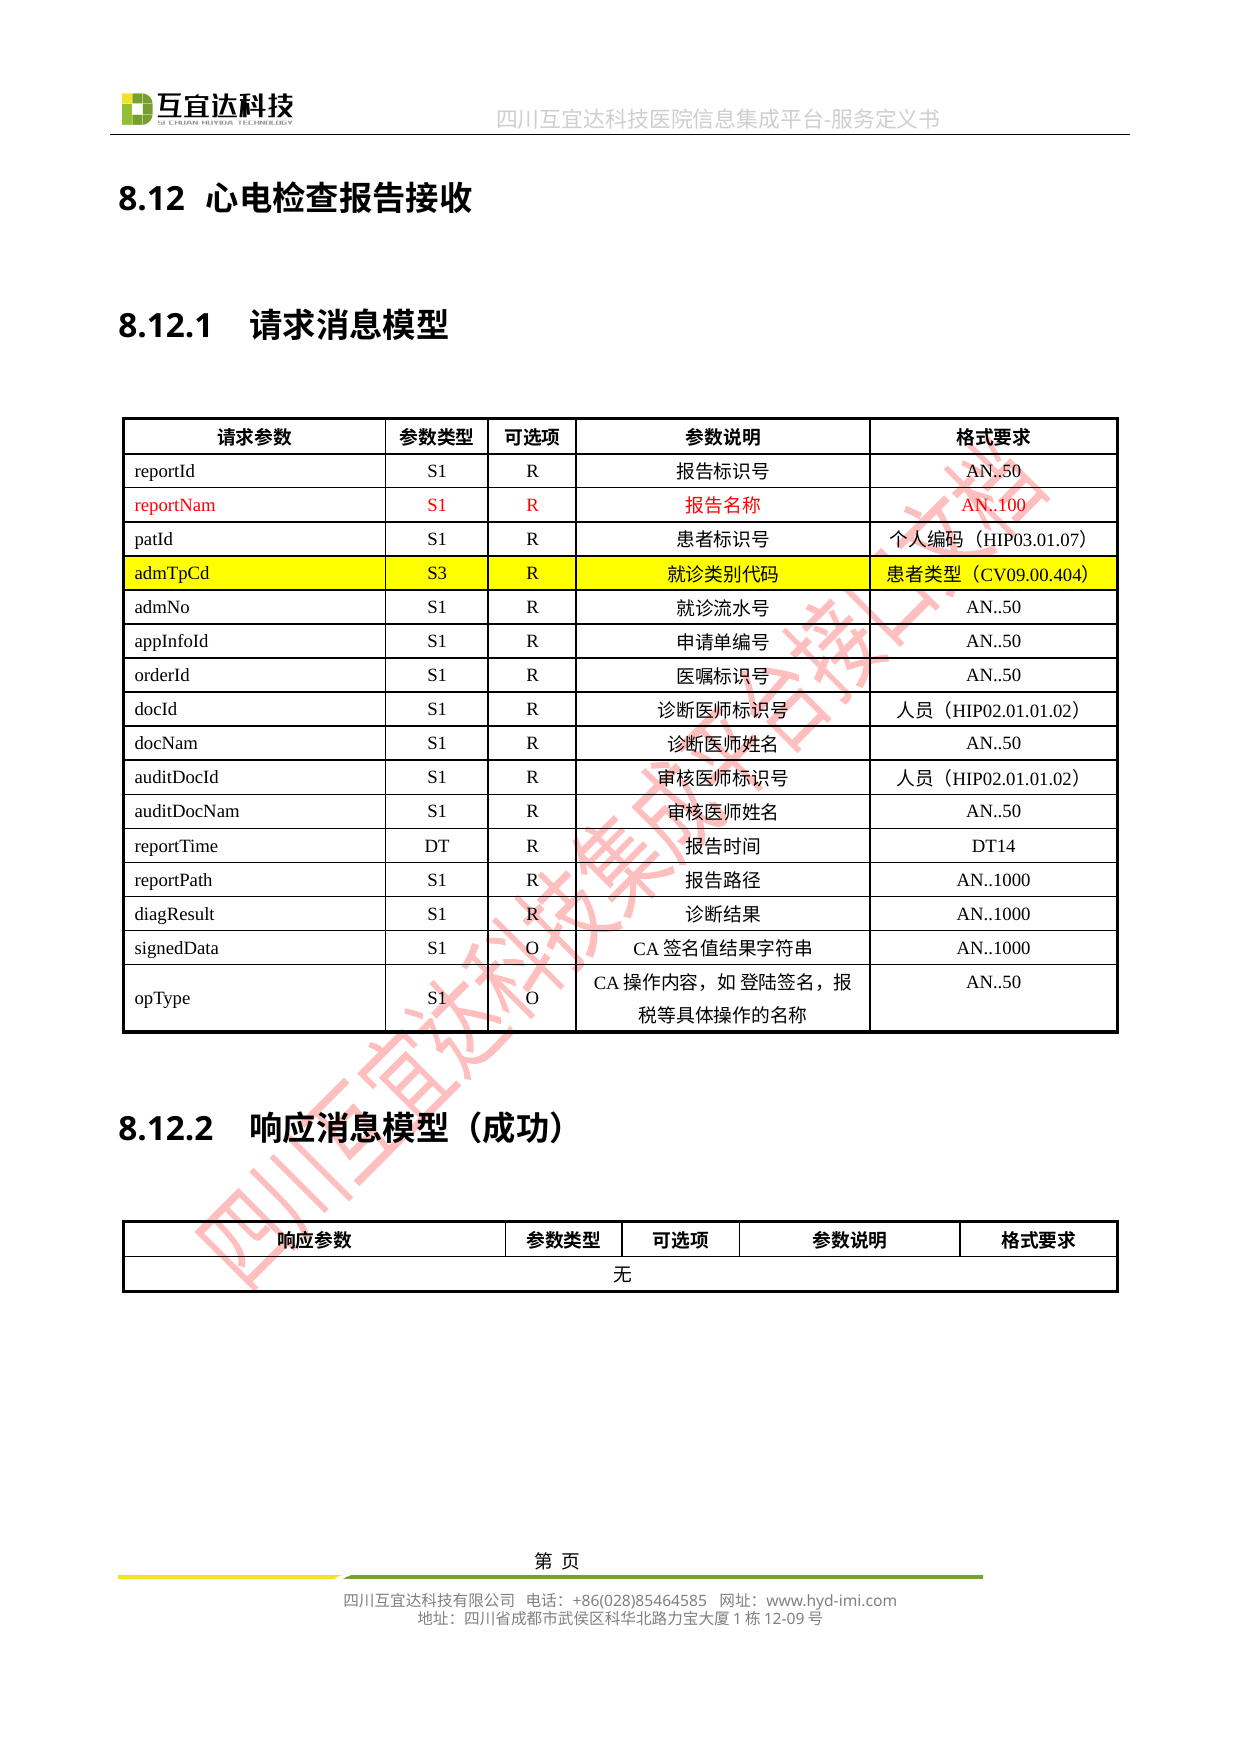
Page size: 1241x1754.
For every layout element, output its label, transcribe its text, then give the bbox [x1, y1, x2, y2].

table_cell R [489, 727, 575, 759]
table_cell S3 [386, 557, 487, 589]
table_cell 人员（HIP02.01.01.02） [871, 693, 1116, 725]
picture [118, 90, 297, 128]
table_header 格式要求 [871, 420, 1116, 453]
table_cell 报告路径 [577, 863, 869, 896]
table_cell R [489, 557, 575, 589]
table_cell 就诊流水号 [577, 591, 869, 623]
table_cell AN..50 [871, 727, 1116, 759]
table_cell 医嘱标识号 [577, 659, 869, 691]
table_header 参数说明 [740, 1223, 959, 1256]
table_cell 患者类型（CV09.00.404） [871, 557, 1116, 589]
table_cell R [489, 693, 575, 725]
table_cell 人员（HIP02.01.01.02） [871, 761, 1116, 793]
table_cell 诊断医师姓名 [577, 727, 869, 759]
table_header 格式要求 [961, 1223, 1116, 1256]
table_cell 患者标识号 [577, 523, 869, 555]
table_cell reportId [125, 455, 385, 487]
table_cell 无 [125, 1257, 1116, 1289]
table_cell reportTime [125, 829, 385, 862]
table_cell reportPath [125, 863, 385, 896]
table_cell S1 [386, 931, 487, 964]
table_cell docId [125, 693, 385, 725]
table_cell DT [386, 829, 487, 862]
table_cell 个人编码（HIP03.01.07） [871, 523, 1116, 555]
table_cell orderId [125, 659, 385, 691]
table_cell CA操作内容，如 登陆签名，报税等具体操作的名称 [577, 965, 869, 1030]
table_cell 申请单编号 [577, 625, 869, 657]
table_cell AN..50 [871, 795, 1116, 827]
table_cell O [489, 931, 575, 964]
table_header 可选项 [489, 420, 575, 453]
table_cell DT14 [871, 829, 1116, 862]
table_cell S1 [386, 625, 487, 657]
table_cell appInfoId [125, 625, 385, 657]
table_cell S1 [386, 693, 487, 725]
table_cell AN..1000 [871, 931, 1116, 964]
table_cell signedData [125, 931, 385, 964]
table_cell 审核医师标识号 [577, 761, 869, 793]
table_cell 诊断医师标识号 [577, 693, 869, 725]
subtitle 请求消息模型 [118, 290, 1122, 355]
table_cell docNam [125, 727, 385, 759]
table_cell 审核医师姓名 [577, 795, 869, 827]
table_cell R [489, 523, 575, 555]
table_cell AN..50 [871, 965, 1116, 1030]
table_cell AN..50 [871, 625, 1116, 657]
table_cell S1 [386, 897, 487, 930]
table_cell S1 [386, 761, 487, 793]
table_cell auditDocNam [125, 795, 385, 827]
table_cell AN..50 [871, 591, 1116, 623]
table_cell patId [125, 523, 385, 555]
table_cell S1 [386, 795, 487, 827]
table_cell 就诊类别代码 [577, 557, 869, 589]
table_cell R [489, 761, 575, 793]
subtitle 心电检查报告接收 [118, 163, 1122, 228]
table_cell 报告时间 [577, 829, 869, 862]
table_cell R [489, 488, 575, 521]
subtitle 响应消息模型（成功） [118, 1093, 1122, 1158]
table_cell O [489, 965, 575, 1030]
table_cell CA签名值结果字符串 [577, 931, 869, 964]
table_cell R [489, 795, 575, 827]
table_cell R [489, 897, 575, 930]
table_header 响应参数 [125, 1223, 505, 1256]
picture [117, 1575, 984, 1579]
table_cell R [489, 591, 575, 623]
table_cell auditDocId [125, 761, 385, 793]
table_cell 报告标识号 [577, 455, 869, 487]
table_cell AN..50 [871, 659, 1116, 691]
table_cell S1 [386, 523, 487, 555]
table_cell 报告名称 [577, 488, 869, 521]
table_cell 诊断结果 [577, 897, 869, 930]
table_header 参数说明 [577, 420, 869, 453]
table_cell AN..50 [871, 455, 1116, 487]
table_cell reportNam [125, 488, 385, 521]
table_cell R [489, 625, 575, 657]
table_cell S1 [386, 863, 487, 896]
table_header 请求参数 [125, 420, 385, 453]
table_cell R [489, 829, 575, 862]
table_cell S1 [386, 965, 487, 1030]
table_cell S1 [386, 659, 487, 691]
table_cell diagResult [125, 897, 385, 930]
table_cell S1 [386, 591, 487, 623]
table_cell AN..1000 [871, 863, 1116, 896]
table_cell admNo [125, 591, 385, 623]
table_cell R [489, 455, 575, 487]
table_cell AN..1000 [871, 897, 1116, 930]
table_cell S1 [386, 488, 487, 521]
table_cell admTpCd [125, 557, 385, 589]
table_header 参数类型 [386, 420, 487, 453]
table_cell S1 [386, 455, 487, 487]
table_cell R [489, 863, 575, 896]
table_header 可选项 [623, 1223, 739, 1256]
table_cell S1 [386, 727, 487, 759]
table_cell AN..100 [871, 488, 1116, 521]
table_cell R [489, 659, 575, 691]
table_cell opType [125, 965, 385, 1030]
table_header 参数类型 [506, 1223, 621, 1256]
